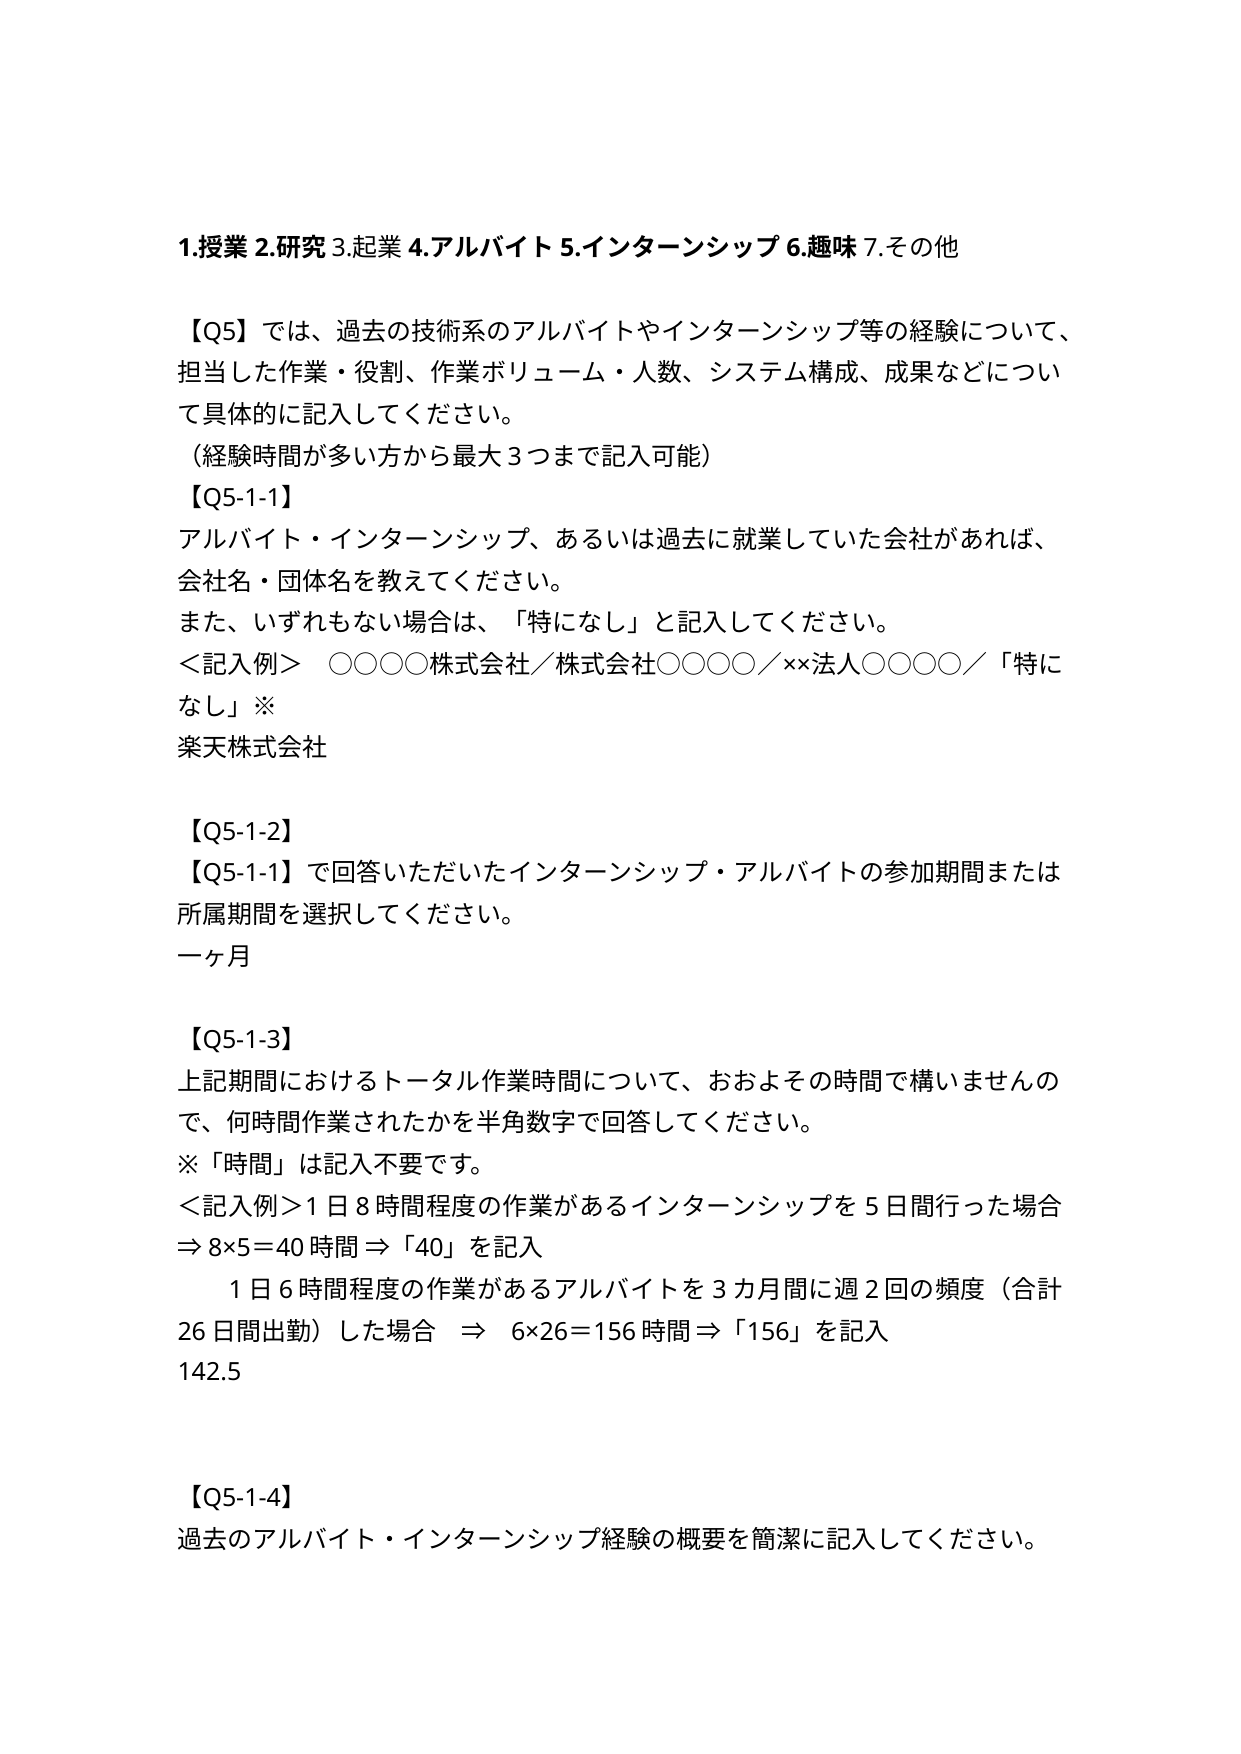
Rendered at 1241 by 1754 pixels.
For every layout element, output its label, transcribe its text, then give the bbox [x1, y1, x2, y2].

text 【Q5-1-1】で回答いただいたインターンシップ・アルバイトの参加期間または所属期間を選択してください。 [177, 850, 1063, 933]
text 上記期間におけるトータル作業時間について、おおよその時間で構いませんので、何時間作業されたかを半角数字で回答してください。 [177, 1058, 1063, 1142]
text 【Q5-1-2】 [177, 808, 1063, 850]
text ＜記入例＞1日8時間程度の作業があるインターンシップを5日間行った場合 ⇒ 8×5＝40時間 ⇒「40」を記入 [177, 1183, 1063, 1267]
text 【Q5-1-3】 [177, 1017, 1063, 1058]
text 142.5 [177, 1350, 1063, 1392]
text 1日6時間程度の作業があるアルバイトを3カ月間に週2回の頻度（合計26日間出勤）した場合 ⇒ 6×26＝156時間 ⇒「156」を記入 [177, 1267, 1063, 1350]
text 【Q5】では、過去の技術系のアルバイトやインターンシップ等の経験について、 [177, 308, 1063, 350]
text また、いずれもない場合は、「特になし」と記入してください。 [177, 600, 1063, 642]
text 【Q5-1-4】 [177, 1475, 1063, 1517]
text 楽天株式会社 [177, 725, 1063, 767]
text 1.授業 2.研究 3.起業 4.アルバイト 5.インターンシップ 6.趣味 7.その他 [177, 225, 1063, 267]
text ＜記入例＞ ○○○○株式会社／株式会社○○○○／××法人○○○○／「特になし」※ [177, 642, 1063, 725]
text ※「時間」は記入不要です。 [177, 1142, 1063, 1183]
text 一ヶ月 [177, 933, 1063, 975]
text （経験時間が多い方から最大3つまで記入可能） [177, 433, 1063, 475]
text 【Q5-1-1】 [177, 475, 1063, 517]
text アルバイト・インターンシップ、あるいは過去に就業していた会社があれば、会社名・団体名を教えてください。 [177, 517, 1063, 600]
text 担当した作業・役割、作業ボリューム・人数、システム構成、成果などについて具体的に記入してください。 [177, 350, 1063, 433]
text 過去のアルバイト・インターンシップ経験の概要を簡潔に記入してください。 [177, 1517, 1063, 1558]
